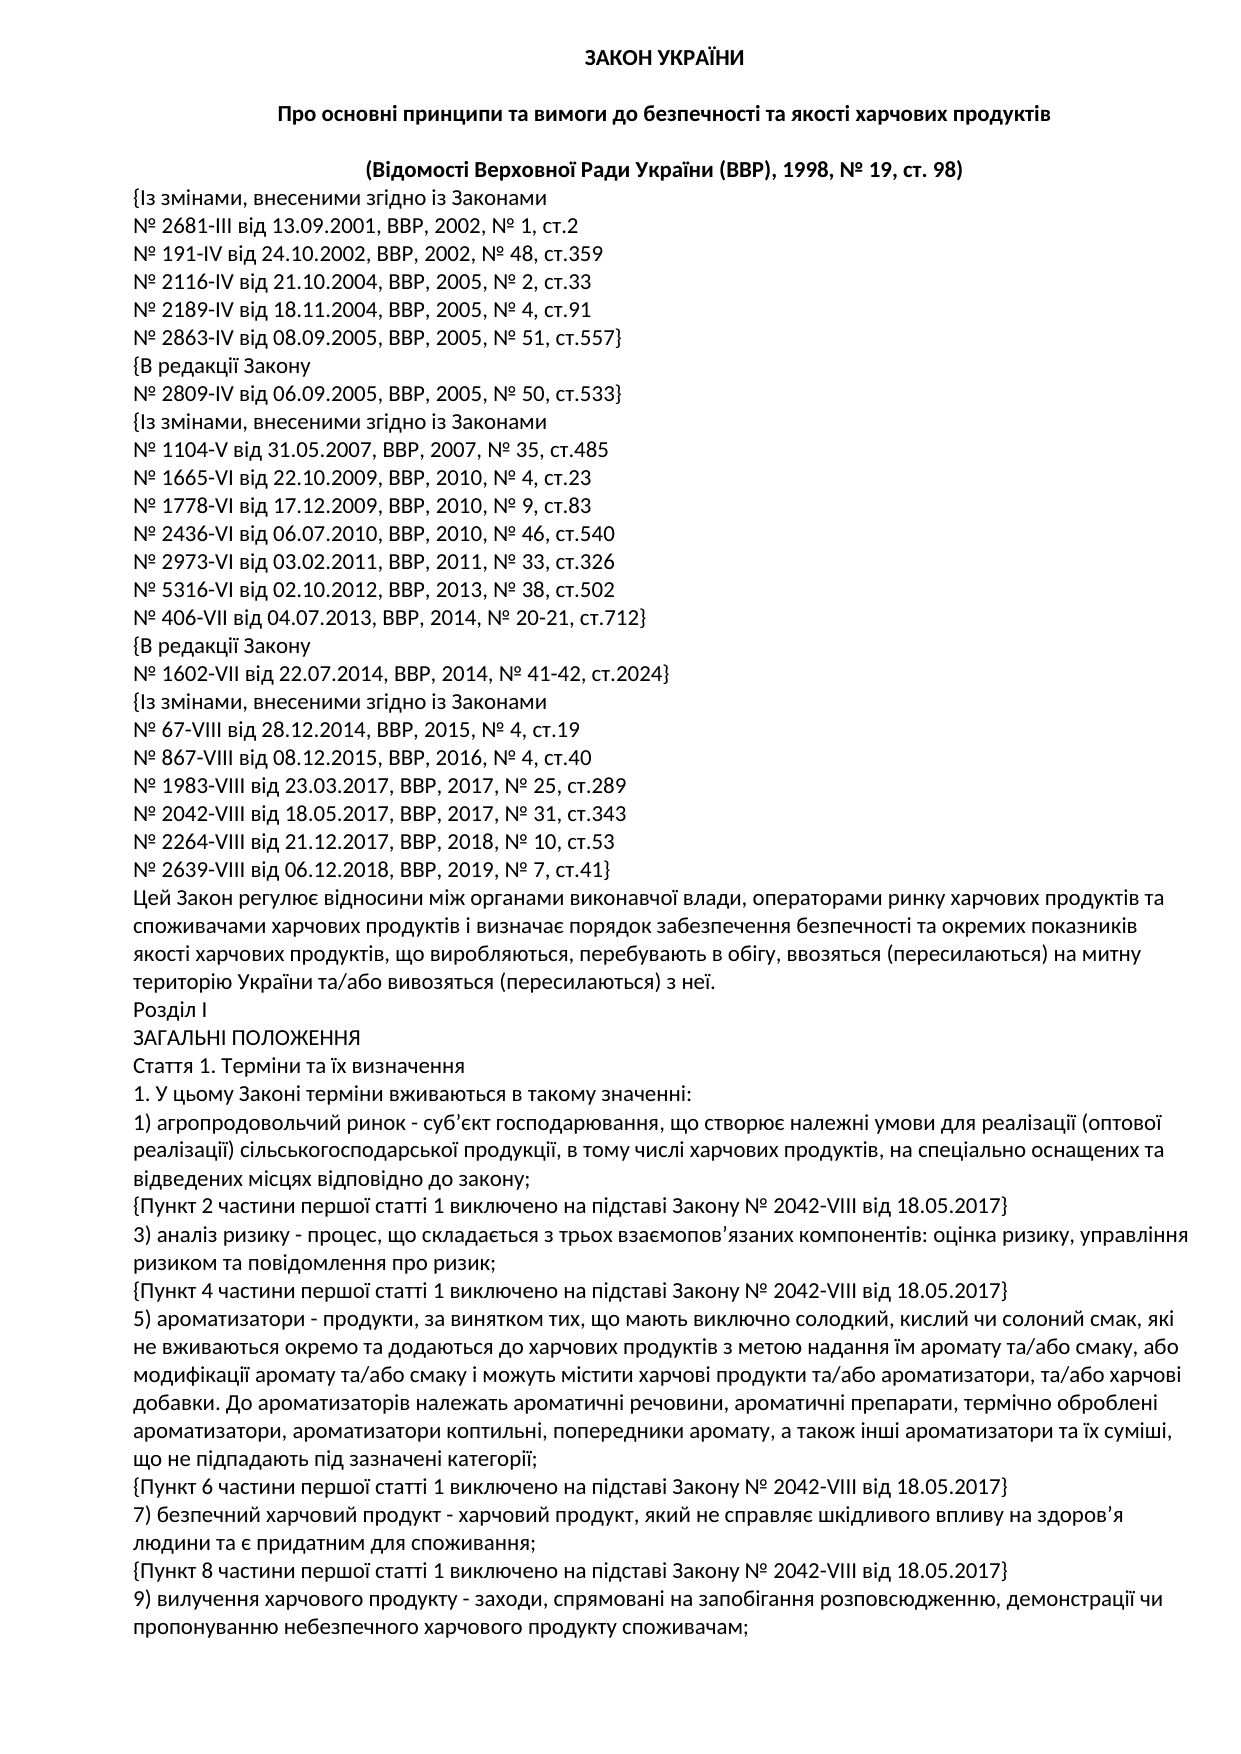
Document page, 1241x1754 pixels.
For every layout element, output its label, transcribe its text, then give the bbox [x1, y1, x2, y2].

text 5) ароматизатори - продукти, за винятком тих, що мають виключно солодкий, кислий чи солоний смак, які не вживаються окремо та додаються до харчових продуктів з метою надання їм аромату та/або смаку, або модифікації аромату та/або смаку і можуть містити харчові продукти та/або ароматизатори, та/або харчові добавки. До ароматизаторів належать ароматичні речовини, ароматичні препарати, термічно оброблені ароматизатори, ароматизатори коптильні, попередники аромату, а також інші ароматизатори та їх суміші, що не підпадають під зазначені категорії; [133, 1304, 1196, 1472]
text 9) вилучення харчового продукту - заходи, спрямовані на запобігання розповсюдженню, демонстрації чи пропонуванню небезпечного харчового продукту споживачам; [133, 1584, 1196, 1640]
text № 2436-VI від 06.07.2010, ВВР, 2010, № 46, ст.540 [133, 519, 1196, 547]
text № 191-IV від 24.10.2002, ВВР, 2002, № 48, ст.359 [133, 239, 1196, 267]
text № 67-VIII від 28.12.2014, ВВР, 2015, № 4, ст.19 [133, 715, 1196, 743]
text № 5316-VI від 02.10.2012, ВВР, 2013, № 38, ст.502 [133, 575, 1196, 603]
text № 406-VII від 04.07.2013, ВВР, 2014, № 20-21, ст.712} [133, 603, 1196, 631]
text {Із змінами, внесеними згідно із Законами [133, 687, 1196, 715]
text № 2116-IV від 21.10.2004, ВВР, 2005, № 2, ст.33 [133, 267, 1196, 295]
text 7) безпечний харчовий продукт - харчовий продукт, який не справляє шкідливого впливу на здоров’я людини та є придатним для споживання; [133, 1500, 1196, 1556]
text № 1602-VII від 22.07.2014, ВВР, 2014, № 41-42, ст.2024} [133, 659, 1196, 687]
text {Пункт 2 частини першої статті 1 виключено на підставі Закону № 2042-VIII від 18.05.2017} [133, 1192, 1196, 1220]
text Стаття 1. Терміни та їх визначення [133, 1052, 1196, 1079]
text 1) агропродовольчий ринок - суб’єкт господарювання, що створює належні умови для реалізації (оптової реалізації) сільськогосподарської продукції, в тому числі харчових продуктів, на спеціально оснащених та відведених місцях відповідно до закону; [133, 1108, 1196, 1192]
text № 1983-VIII від 23.03.2017, ВВР, 2017, № 25, ст.289 [133, 771, 1196, 799]
text № 2264-VIII від 21.12.2017, ВВР, 2018, № 10, ст.53 [133, 827, 1196, 855]
text № 1778-VI від 17.12.2009, ВВР, 2010, № 9, ст.83 [133, 491, 1196, 519]
text № 2189-IV від 18.11.2004, ВВР, 2005, № 4, ст.91 [133, 295, 1196, 323]
text {Із змінами, внесеними згідно із Законами [133, 407, 1196, 435]
text № 2973-VI від 03.02.2011, ВВР, 2011, № 33, ст.326 [133, 547, 1196, 575]
text {В редакції Закону [133, 631, 1196, 659]
text № 867-VIII від 08.12.2015, ВВР, 2016, № 4, ст.40 [133, 743, 1196, 771]
text № 1665-VI від 22.10.2009, ВВР, 2010, № 4, ст.23 [133, 463, 1196, 491]
text {В редакції Закону [133, 351, 1196, 379]
text {Пункт 4 частини першої статті 1 виключено на підставі Закону № 2042-VIII від 18.05.2017} [133, 1276, 1196, 1304]
text № 1104-V від 31.05.2007, ВВР, 2007, № 35, ст.485 [133, 435, 1196, 463]
text (Відомості Верховної Ради України (ВВР), 1998, № 19, ст. 98) [133, 155, 1196, 183]
text {Із змінами, внесеними згідно із Законами [133, 183, 1196, 211]
text Про основні принципи та вимоги до безпечності та якості харчових продуктів [133, 99, 1196, 127]
text № 2042-VIII від 18.05.2017, ВВР, 2017, № 31, ст.343 [133, 799, 1196, 827]
text ЗАКОН УКРАЇНИ [133, 43, 1196, 71]
text 3) аналіз ризику - процес, що складається з трьох взаємопов’язаних компонентів: оцінка ризику, управління ризиком та повідомлення про ризик; [133, 1220, 1196, 1276]
text ЗАГАЛЬНІ ПОЛОЖЕННЯ [133, 1023, 1196, 1052]
text {Пункт 8 частини першої статті 1 виключено на підставі Закону № 2042-VIII від 18.05.2017} [133, 1556, 1196, 1584]
text {Пункт 6 частини першої статті 1 виключено на підставі Закону № 2042-VIII від 18.05.2017} [133, 1472, 1196, 1500]
text № 2681-III від 13.09.2001, ВВР, 2002, № 1, ст.2 [133, 211, 1196, 239]
text № 2639-VIII від 06.12.2018, ВВР, 2019, № 7, ст.41} [133, 855, 1196, 883]
text 1. У цьому Законі терміни вживаються в такому значенні: [133, 1079, 1196, 1108]
text № 2863-IV від 08.09.2005, ВВР, 2005, № 51, ст.557} [133, 323, 1196, 351]
text Розділ I [133, 996, 1196, 1023]
text Цей Закон регулює відносини між органами виконавчої влади, операторами ринку харчових продуктів та споживачами харчових продуктів і визначає порядок забезпечення безпечності та окремих показників якості харчових продуктів, що виробляються, перебувають в обігу, ввозяться (пересилаються) на митну територію України та/або вивозяться (пересилаються) з неї. [133, 883, 1196, 996]
text № 2809-IV від 06.09.2005, ВВР, 2005, № 50, ст.533} [133, 379, 1196, 407]
